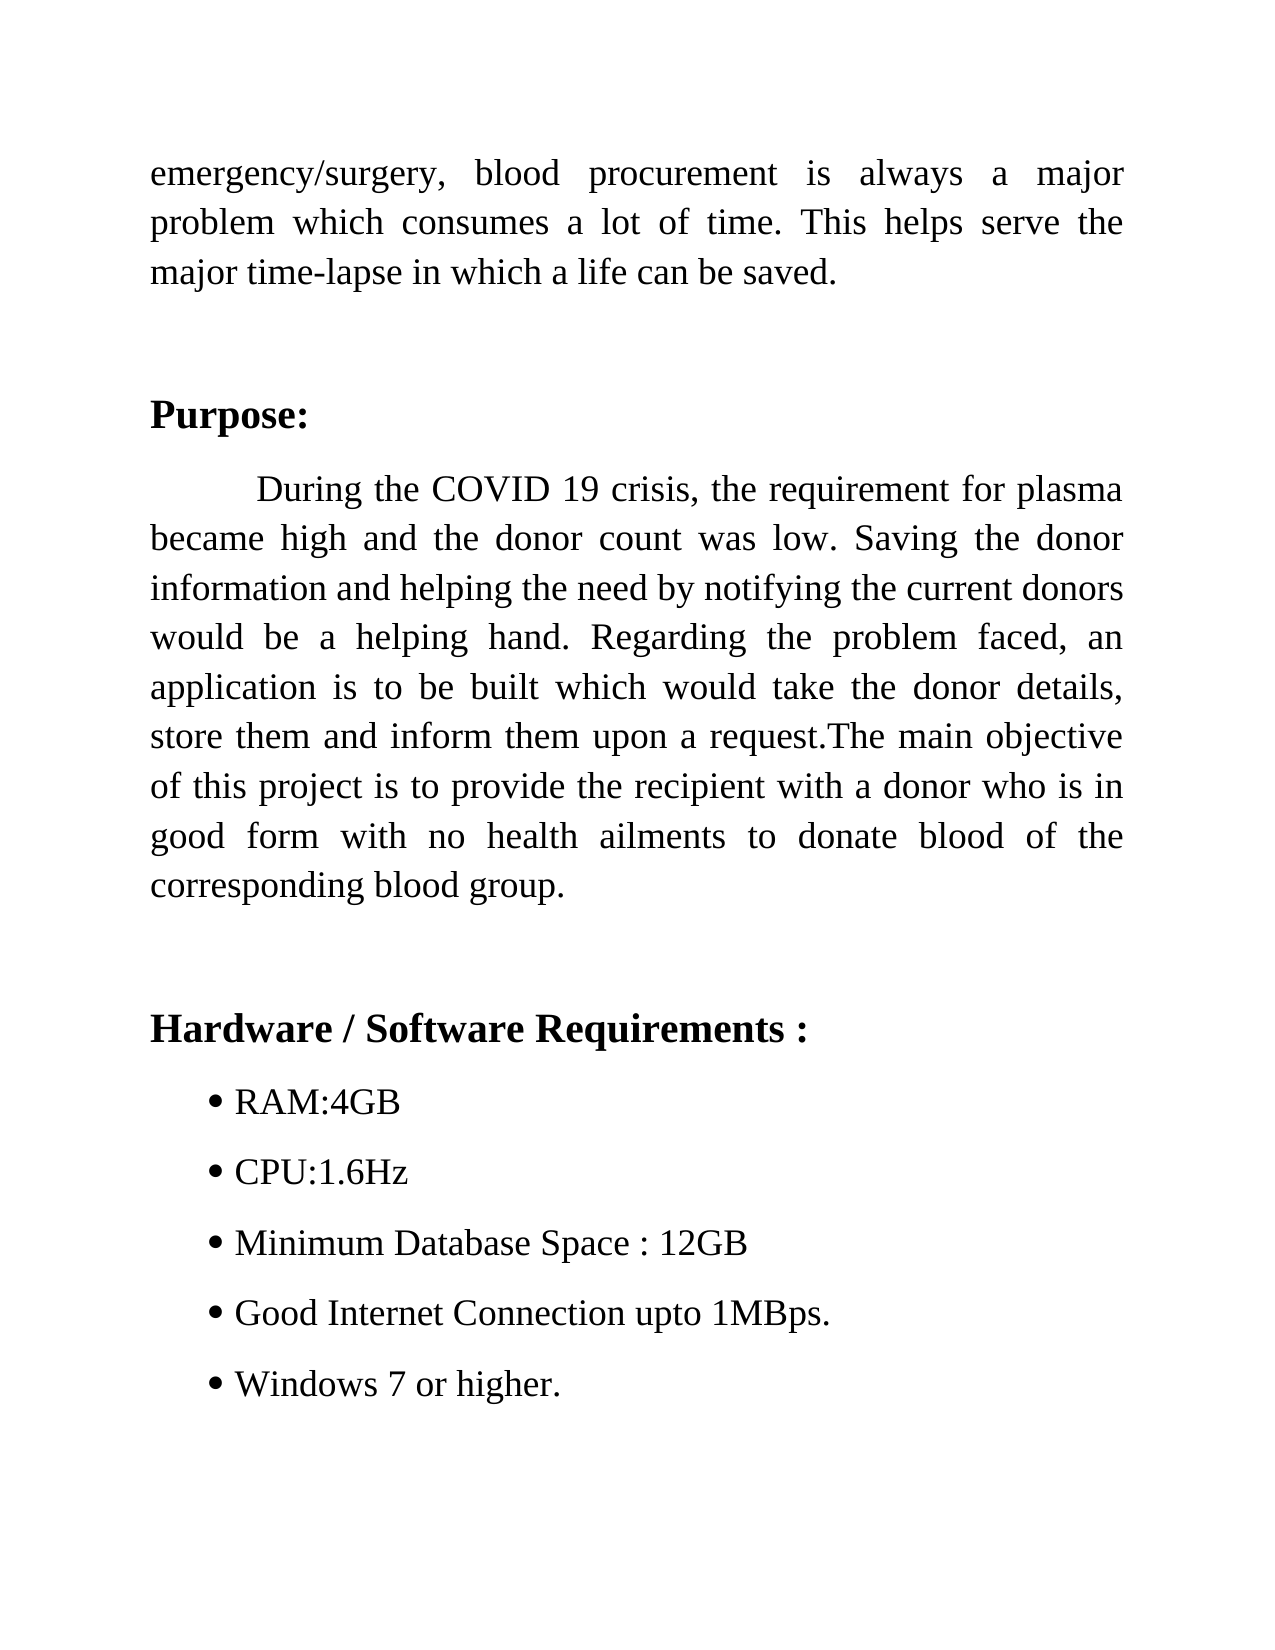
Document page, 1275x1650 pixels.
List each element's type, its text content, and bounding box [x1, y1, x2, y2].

text Purpose: [150, 390, 1125, 438]
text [150, 150, 1125, 292]
list Good Internet Connection upto 1MBps. [150, 1291, 1125, 1334]
list Minimum Database Space : 12GB [150, 1220, 1125, 1263]
text During the COVID 19 crisis, the requirement for plasma became high and the donor count was low. Saving the donor information and helping the need by notifying the current donors would be a helping hand. Regarding the problem faced, an application is to be built which would take the donor details, store them and inform them upon a request.The main objective of this project is to provide the recipient with a donor who is in good form with no health ailments to donate blood of the corresponding blood group. [150, 466, 1125, 906]
list Windows 7 or higher. [150, 1361, 1125, 1404]
list RAM:4GB [150, 1079, 1125, 1122]
list CPU:1.6Hz [150, 1150, 1125, 1193]
text Hardware / Software Requirements : [150, 1003, 1125, 1051]
